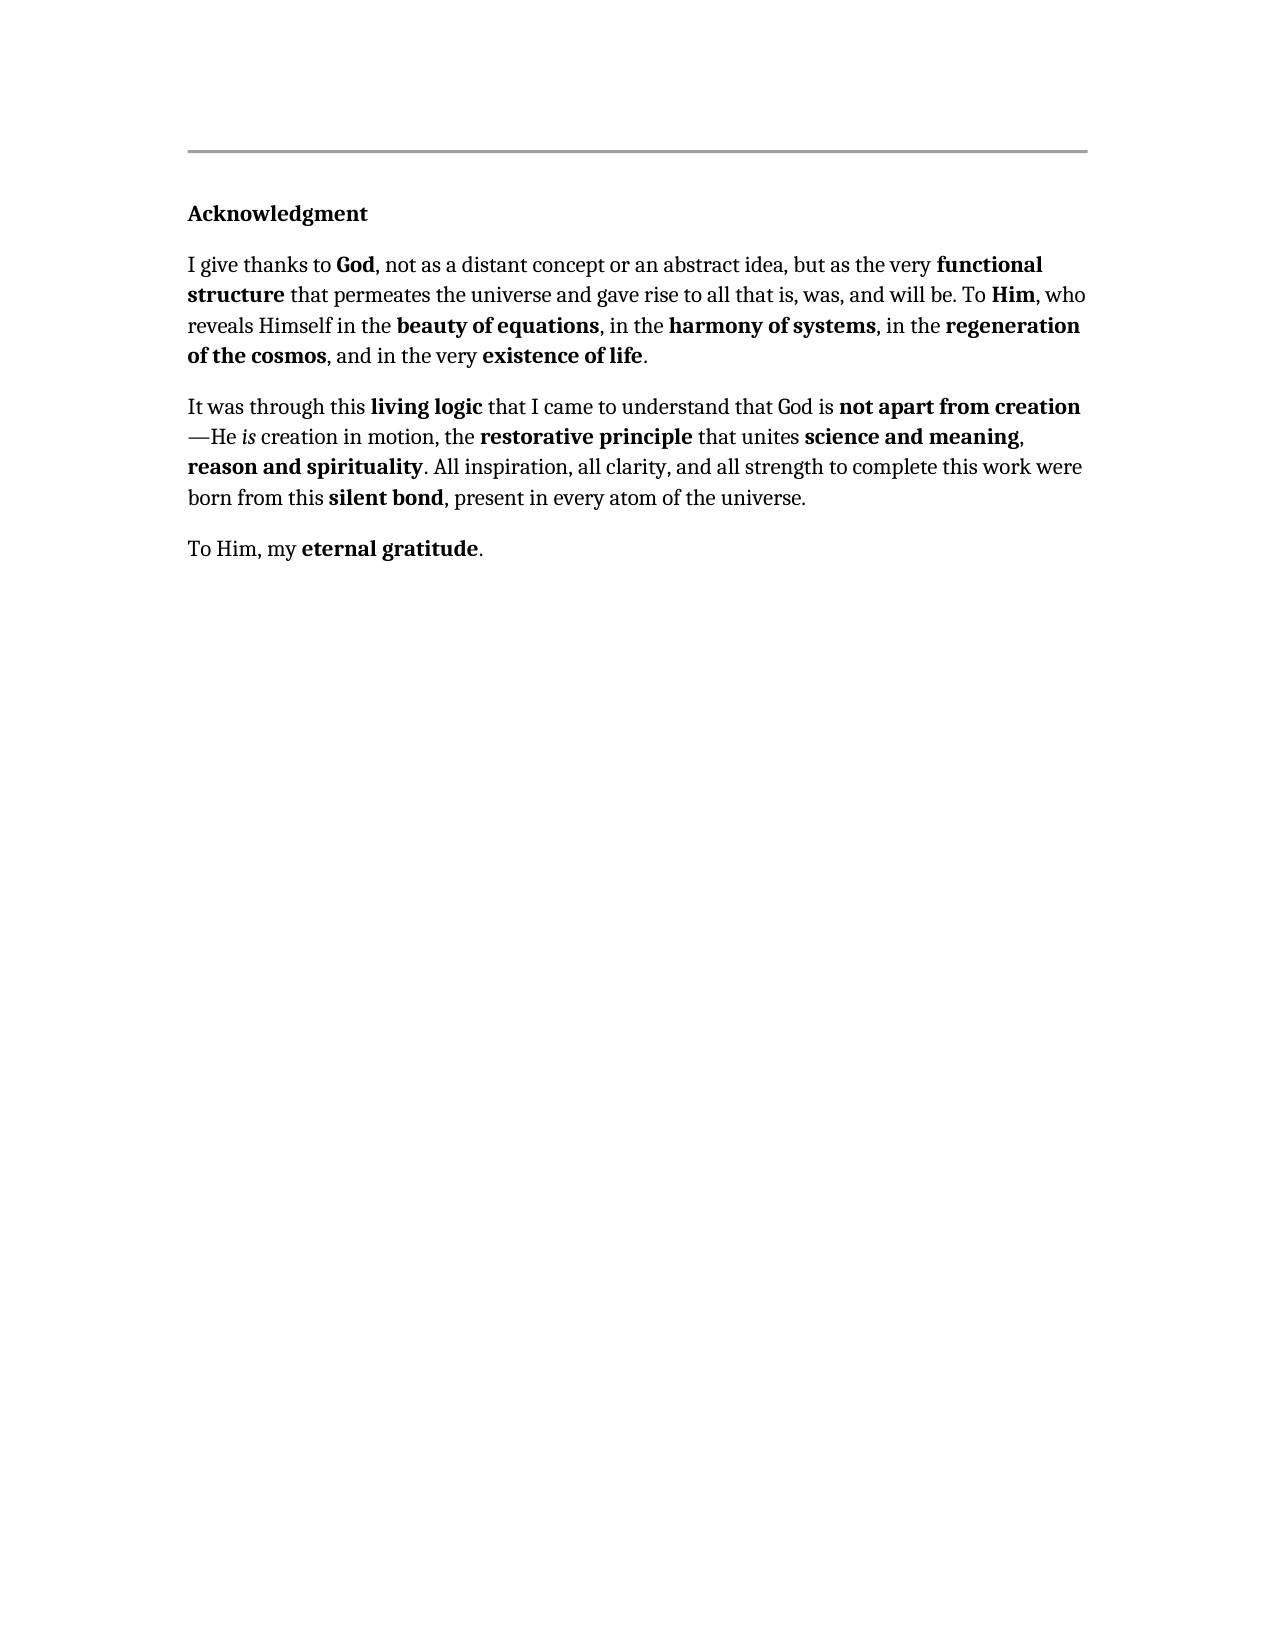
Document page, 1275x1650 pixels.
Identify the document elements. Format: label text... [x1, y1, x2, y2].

text It was through this living logic that I came to understand that God is not apart from creation—He is creation in motion, the restorative principle that unites science and meaning, reason and spirituality. All inspiration, all clarity, and all strength to complete this work were born from this silent bond, present in every atom of the universe. [187, 394, 1087, 511]
text Acknowledgment [187, 201, 1087, 227]
text To Him, my eternal gratitude. [187, 535, 1087, 562]
text I give thanks to God, not as a distant concept or an abstract idea, but as the very functional structure that permeates the universe and gave rise to all that is, was, and will be. To Him, who reveals Himself in the beauty of equations, in the harmony of systems, in the regeneration of the cosmos, and in the very existence of life. [187, 252, 1087, 369]
